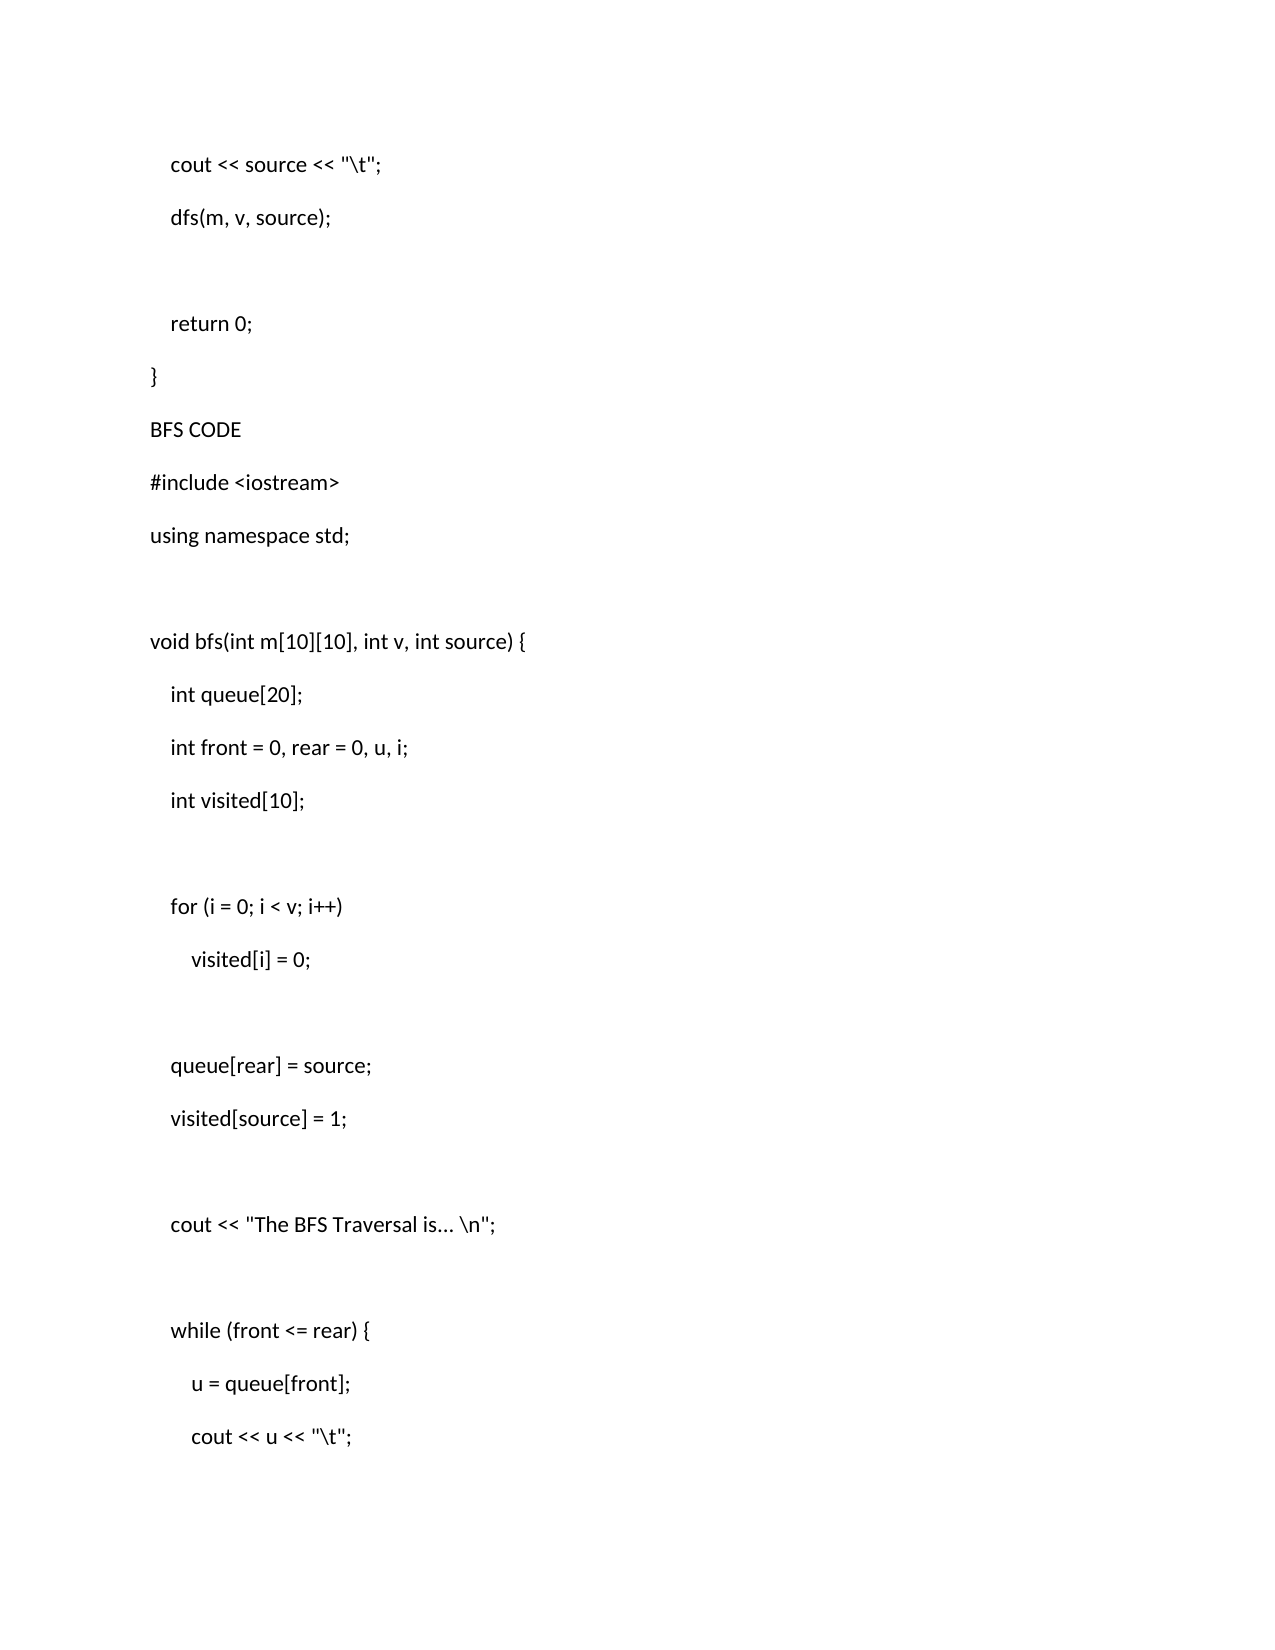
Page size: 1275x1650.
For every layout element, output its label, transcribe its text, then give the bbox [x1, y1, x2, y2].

text cout << source << "\t"; [150, 150, 1125, 178]
text int queue[20]; [150, 680, 1125, 708]
text using namespace std; [150, 521, 1125, 549]
text #include <iostream> [150, 468, 1125, 496]
text queue[rear] = source; [150, 1051, 1125, 1079]
text while (front <= rear) { [150, 1316, 1125, 1344]
text BFS CODE [150, 415, 1125, 443]
text } [150, 362, 1125, 390]
text void bfs(int m[10][10], int v, int source) { [150, 627, 1125, 655]
text dfs(m, v, source); [150, 203, 1125, 231]
text int visited[10]; [150, 786, 1125, 814]
text cout << u << "\t"; [150, 1422, 1125, 1451]
text visited[source] = 1; [150, 1104, 1125, 1132]
text int front = 0, rear = 0, u, i; [150, 733, 1125, 761]
text u = queue[front]; [150, 1369, 1125, 1397]
text for (i = 0; i < v; i++) [150, 892, 1125, 920]
text cout << "The BFS Traversal is... \n"; [150, 1210, 1125, 1238]
text visited[i] = 0; [150, 945, 1125, 973]
text return 0; [150, 309, 1125, 337]
